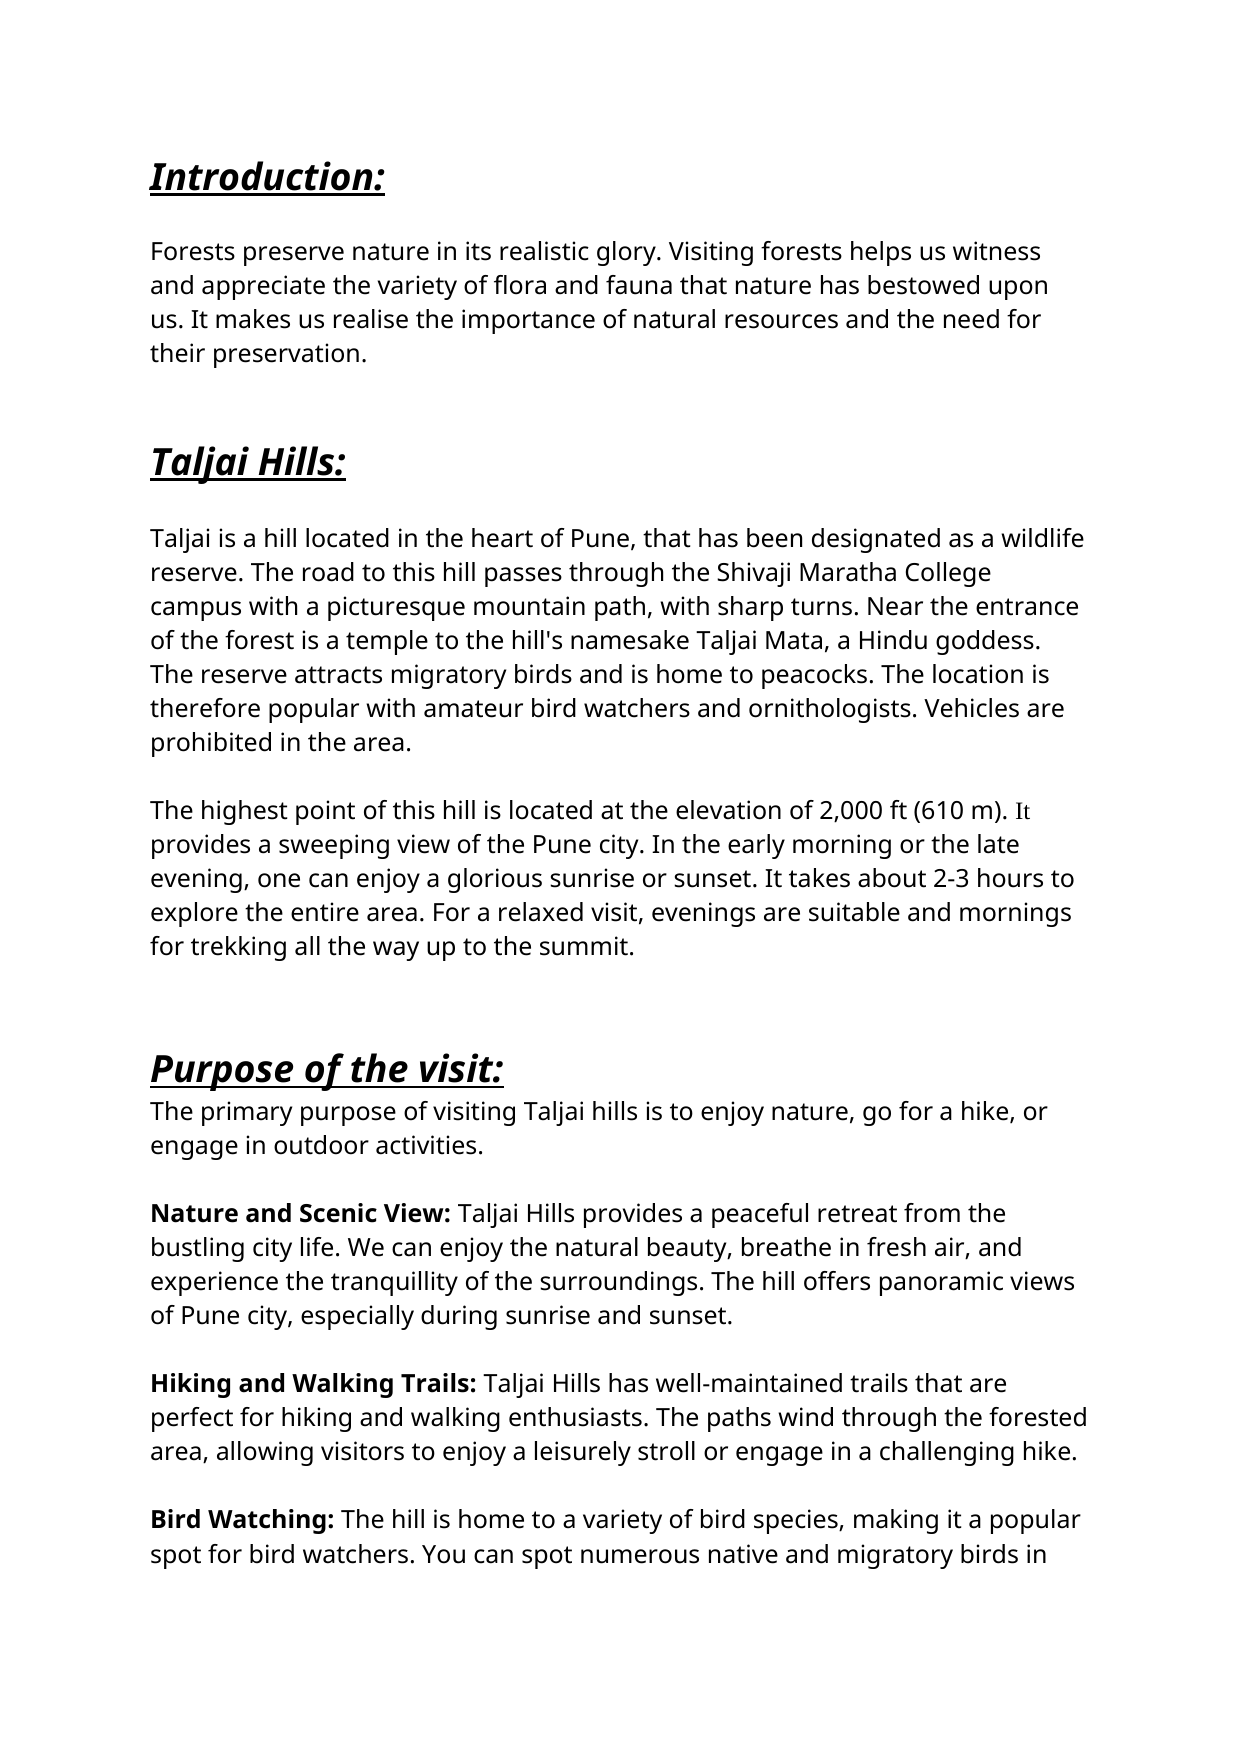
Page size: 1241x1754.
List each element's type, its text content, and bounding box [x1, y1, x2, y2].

text Purpose of the visit: [150, 1042, 1090, 1093]
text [150, 1502, 1090, 1570]
text Taljai is a hill located in the heart of Pune, that has been designated as a wildlife reserve. The road to this hill passes through the Shivaji Maratha College campus with a picturesque mountain path, with sharp turns. Near the entrance of the forest is a temple to the hill's namesake Taljai Mata, a Hindu goddess. The reserve attracts migratory birds and is home to peacocks. The location is therefore popular with amateur bird watchers and ornithologists. Vehicles are prohibited in the area. [150, 520, 1090, 759]
text Nature and Scenic View: Taljai Hills provides a peaceful retreat from the bustling city life. We can enjoy the natural beauty, breathe in fresh air, and experience the tranquillity of the surroundings. The hill offers panoramic views of Pune city, especially during sunrise and sunset. [150, 1196, 1090, 1332]
text Introduction: [150, 150, 1090, 201]
text Taljai Hills: [150, 435, 1090, 486]
text Forests preserve nature in its realistic glory. Visiting forests helps us witness and appreciate the variety of flora and fauna that nature has bestowed upon us. It makes us realise the importance of natural resources and the need for their preservation. [150, 234, 1090, 370]
text Hiking and Walking Trails: Taljai Hills has well-maintained trails that are perfect for hiking and walking enthusiasts. The paths wind through the forested area, allowing visitors to enjoy a leisurely stroll or engage in a challenging hike. [150, 1366, 1090, 1468]
text The primary purpose of visiting Taljai hills is to enjoy nature, go for a hike, or engage in outdoor activities. [150, 1093, 1090, 1162]
text The highest point of this hill is located at the elevation of 2,000 ft (610 m). It provides a sweeping view of the Pune city. In the early morning or the late evening, one can enjoy a glorious sunrise or sunset. It takes about 2-3 hours to explore the entire area. For a relaxed visit, evenings are suitable and mornings for trekking all the way up to the summit. [150, 793, 1090, 963]
